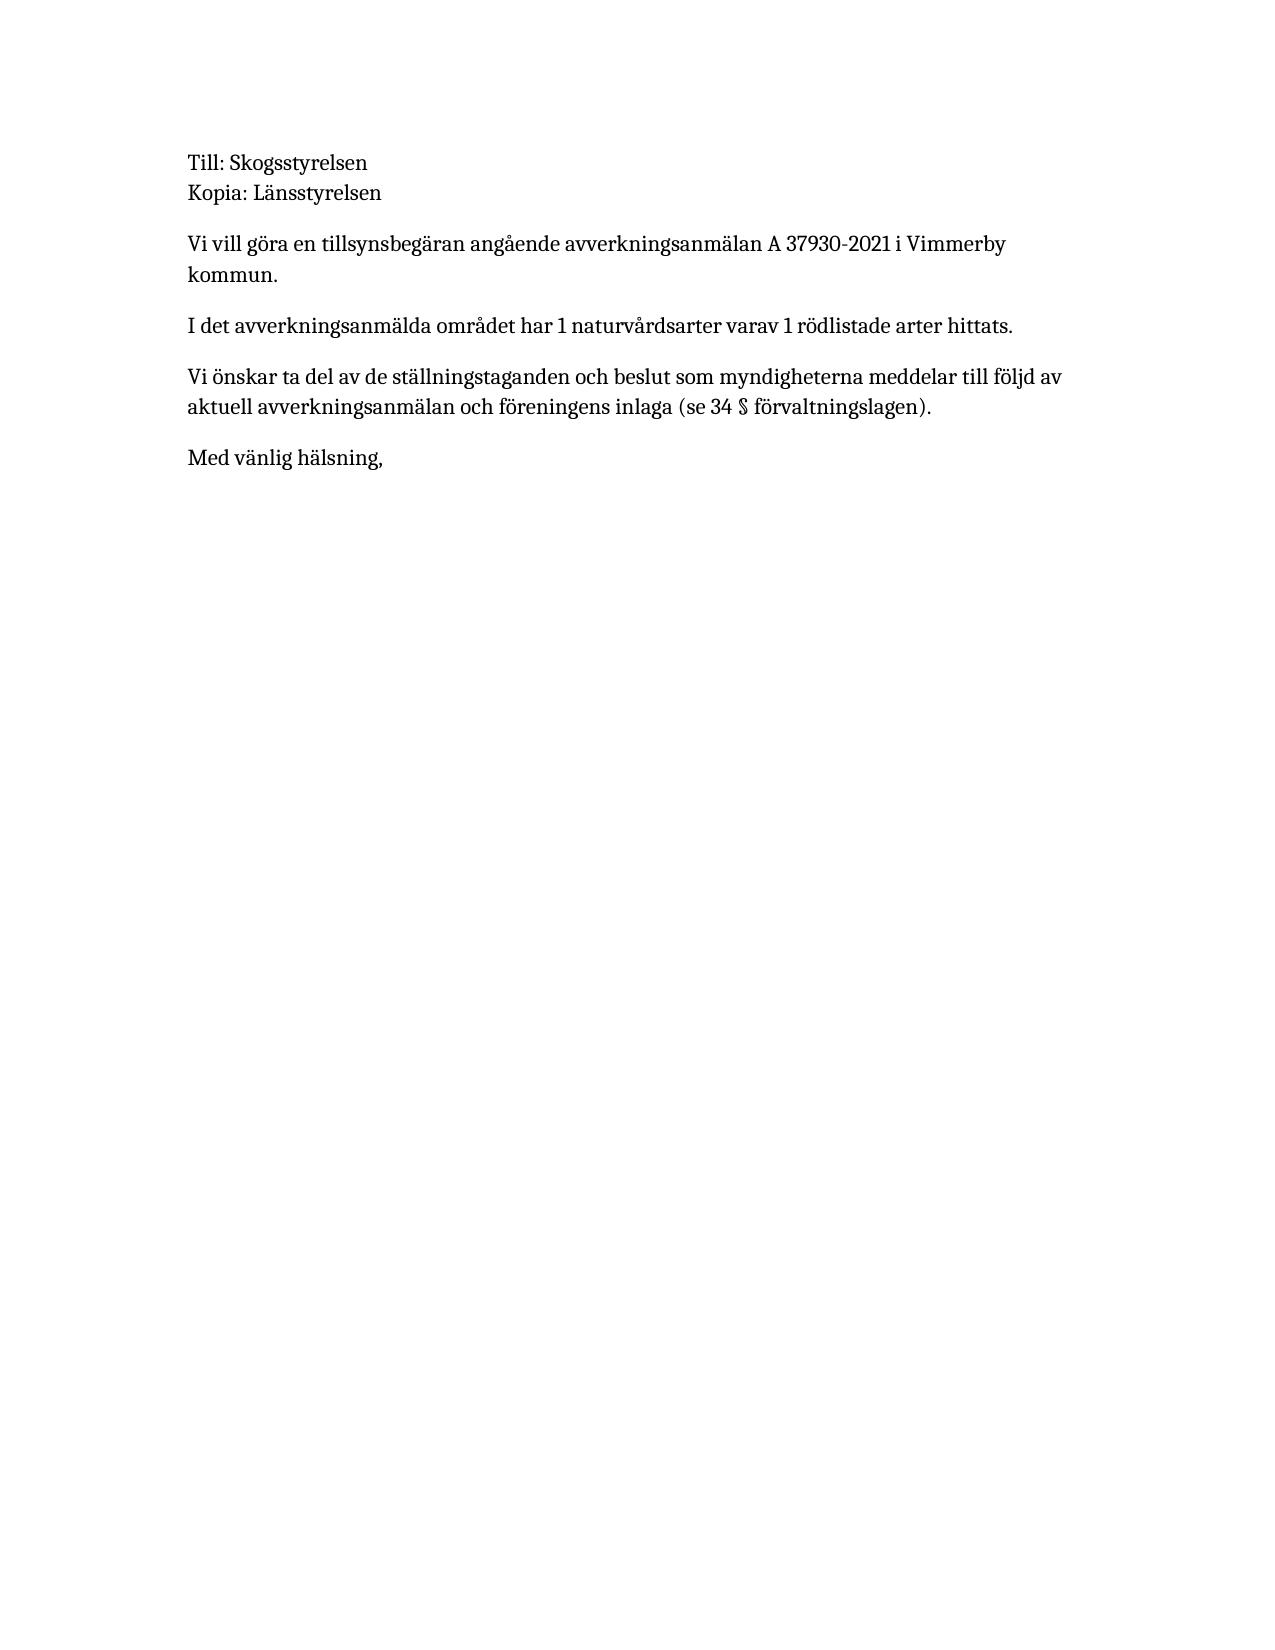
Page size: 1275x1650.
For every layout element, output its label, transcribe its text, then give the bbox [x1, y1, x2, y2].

text I det avverkningsanmälda området har 1 naturvårdsarter varav 1 rödlistade arter hittats. [187, 312, 1087, 339]
text Vi vill göra en tillsynsbegäran angående avverkningsanmälan A 37930-2021 i Vimmerby kommun. [187, 231, 1087, 288]
text Vi önskar ta del av de ställningstaganden och beslut som myndigheterna meddelar till följd av aktuell avverkningsanmälan och föreningens inlaga (se 34 § förvaltningslagen). [187, 363, 1087, 420]
text Med vänlig hälsning, [187, 445, 1087, 501]
text Till: Skogsstyrelsen Kopia: Länsstyrelsen [187, 150, 1087, 207]
